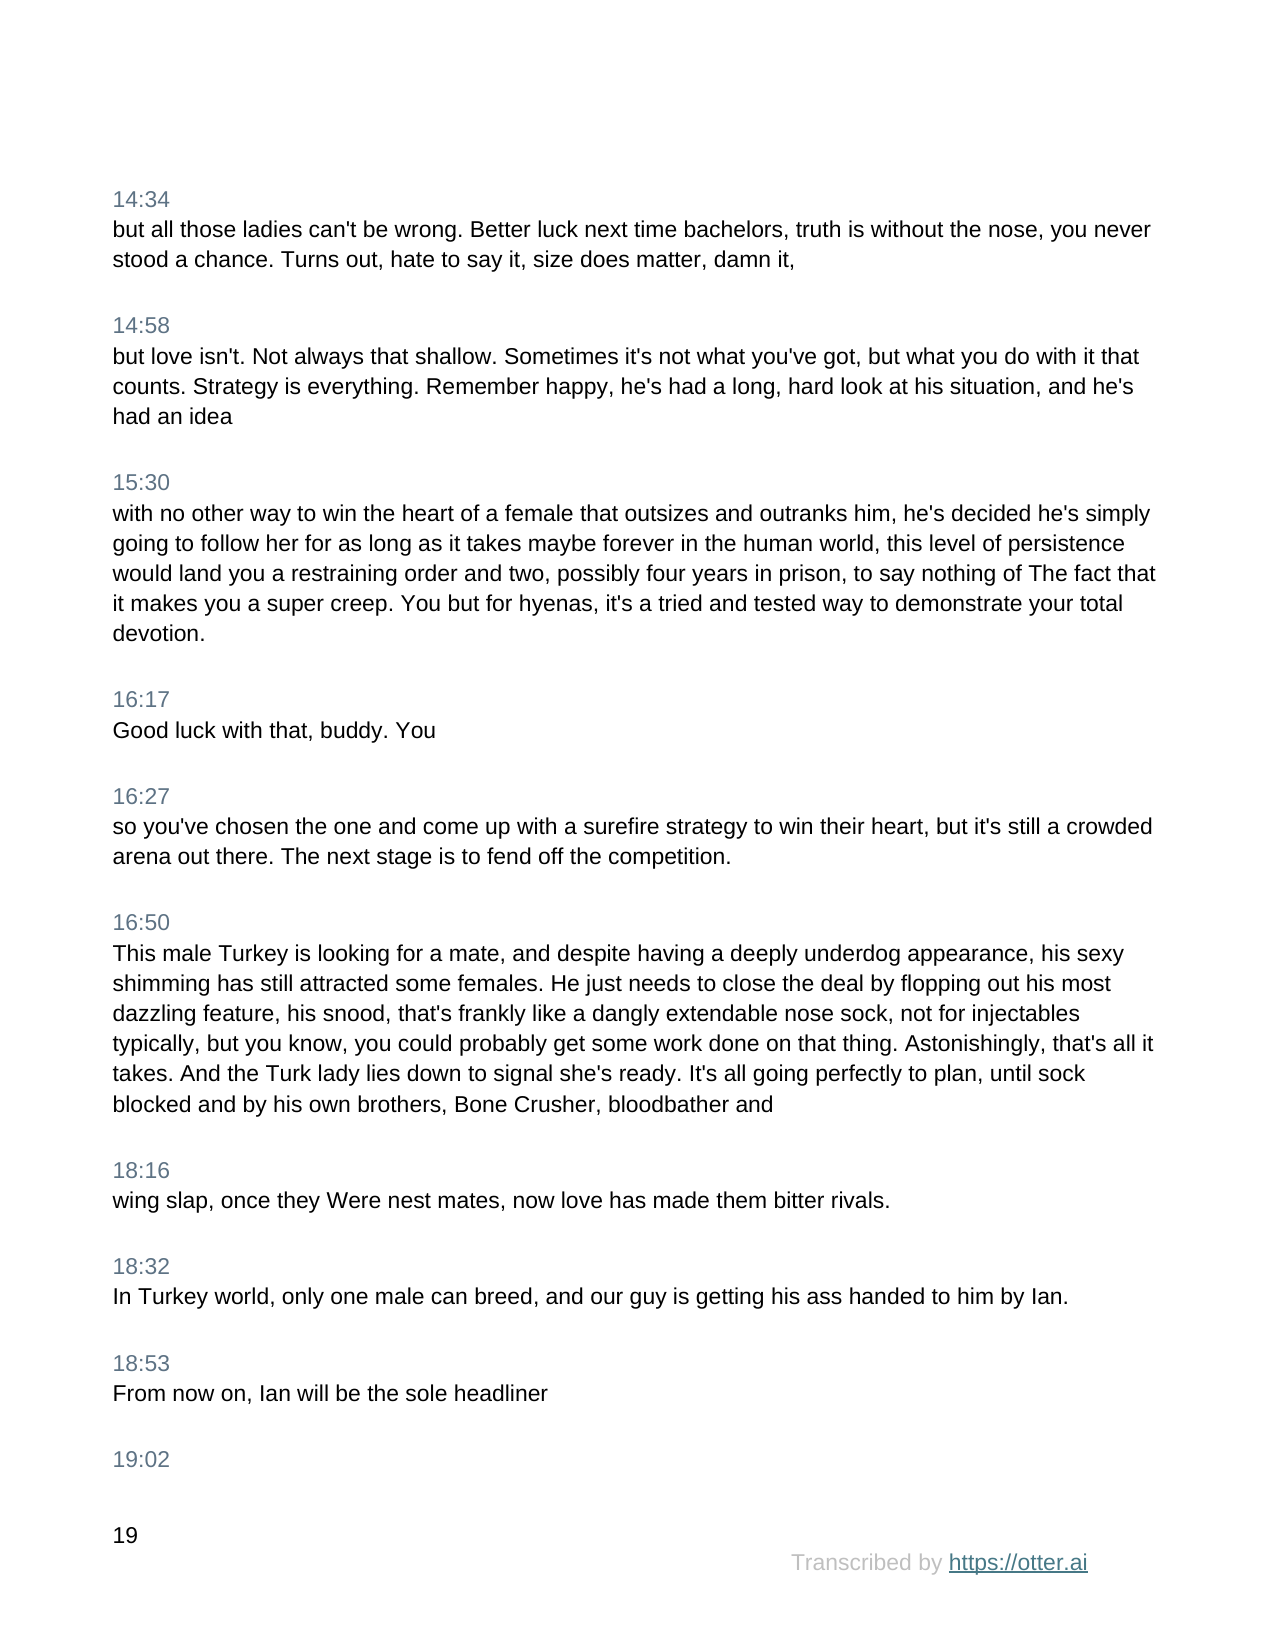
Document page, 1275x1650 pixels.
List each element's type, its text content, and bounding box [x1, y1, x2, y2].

text with no other way to win the heart of a female that outsizes and outranks him, he's decided he's simply going to follow her for as long as it takes maybe forever in the human world, this level of persistence would land you a restraining order and two, possibly four years in prison, to say nothing of The fact that it makes you a super creep. You but for hyenas, it's a tried and tested way to demonstrate your total devotion. [112, 499, 1162, 647]
text Good luck with that, buddy. You [112, 717, 1162, 743]
text This male Turkey is looking for a mate, and despite having a deeply underdog appearance, his sexy shimming has still attracted some females. He just needs to close the deal by flopping out his most dazzling feature, his snood, that's frankly like a dangly extendable nose sock, not for injectables typically, but you know, you could probably get some work done on that thing. Astonishingly, that's all it takes. And the Turk lady lies down to signal she's ready. It's all going perfectly to plan, until sock blocked and by his own brothers, Bone Crusher, bloodbather and [112, 939, 1162, 1117]
text wing slap, once they Were nest mates, now love has made them bitter rivals. [112, 1187, 1162, 1213]
text 18:32 [112, 1253, 1162, 1279]
text 19:02 [112, 1446, 1162, 1472]
text 16:17 [112, 686, 1162, 713]
text 15:30 [112, 469, 1162, 496]
text 14:58 [112, 312, 1162, 339]
text In Turkey world, only one male can breed, and our guy is getting his ass handed to him by Ian. [112, 1283, 1162, 1310]
text but love isn't. Not always that shallow. Sometimes it's not what you've got, but what you do with it that counts. Strategy is everything. Remember happy, he's had a long, hard look at his situation, and he's had an idea [112, 343, 1162, 429]
text 16:27 [112, 783, 1162, 809]
text 18:16 [112, 1157, 1162, 1183]
text so you've chosen the one and come up with a surefire strategy to win their heart, but it's still a crowded arena out there. The next stage is to fend off the competition. [112, 813, 1162, 869]
text but all those ladies can't be wrong. Better luck next time bachelors, truth is without the nose, you never stood a chance. Turns out, hate to say it, size does matter, damn it, [112, 216, 1162, 273]
text 18:53 [112, 1349, 1162, 1376]
text 16:50 [112, 909, 1162, 936]
text 14:34 [112, 186, 1162, 212]
text From now on, Ian will be the sole headliner [112, 1380, 1162, 1406]
